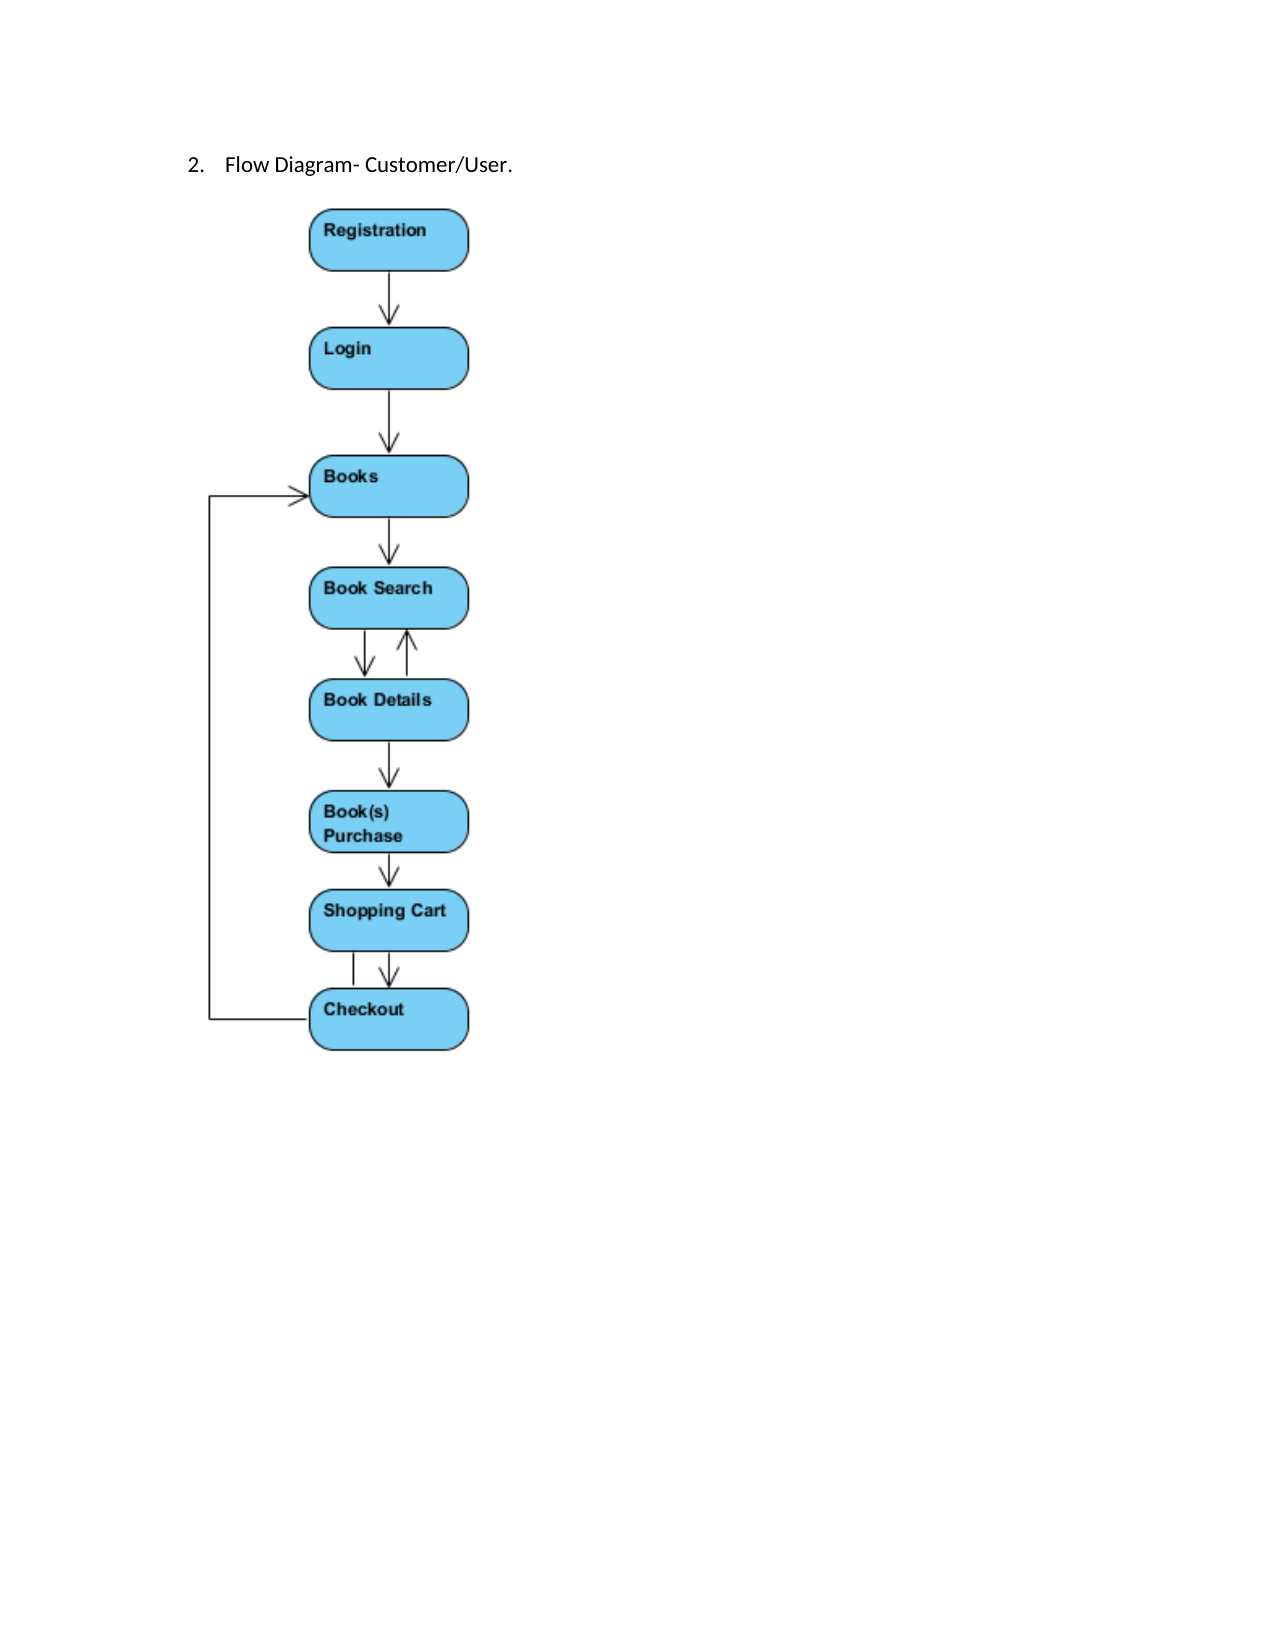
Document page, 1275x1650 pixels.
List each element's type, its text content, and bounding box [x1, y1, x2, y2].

picture [150, 196, 600, 1058]
list Flow Diagram- Customer/User. [187, 150, 1125, 178]
